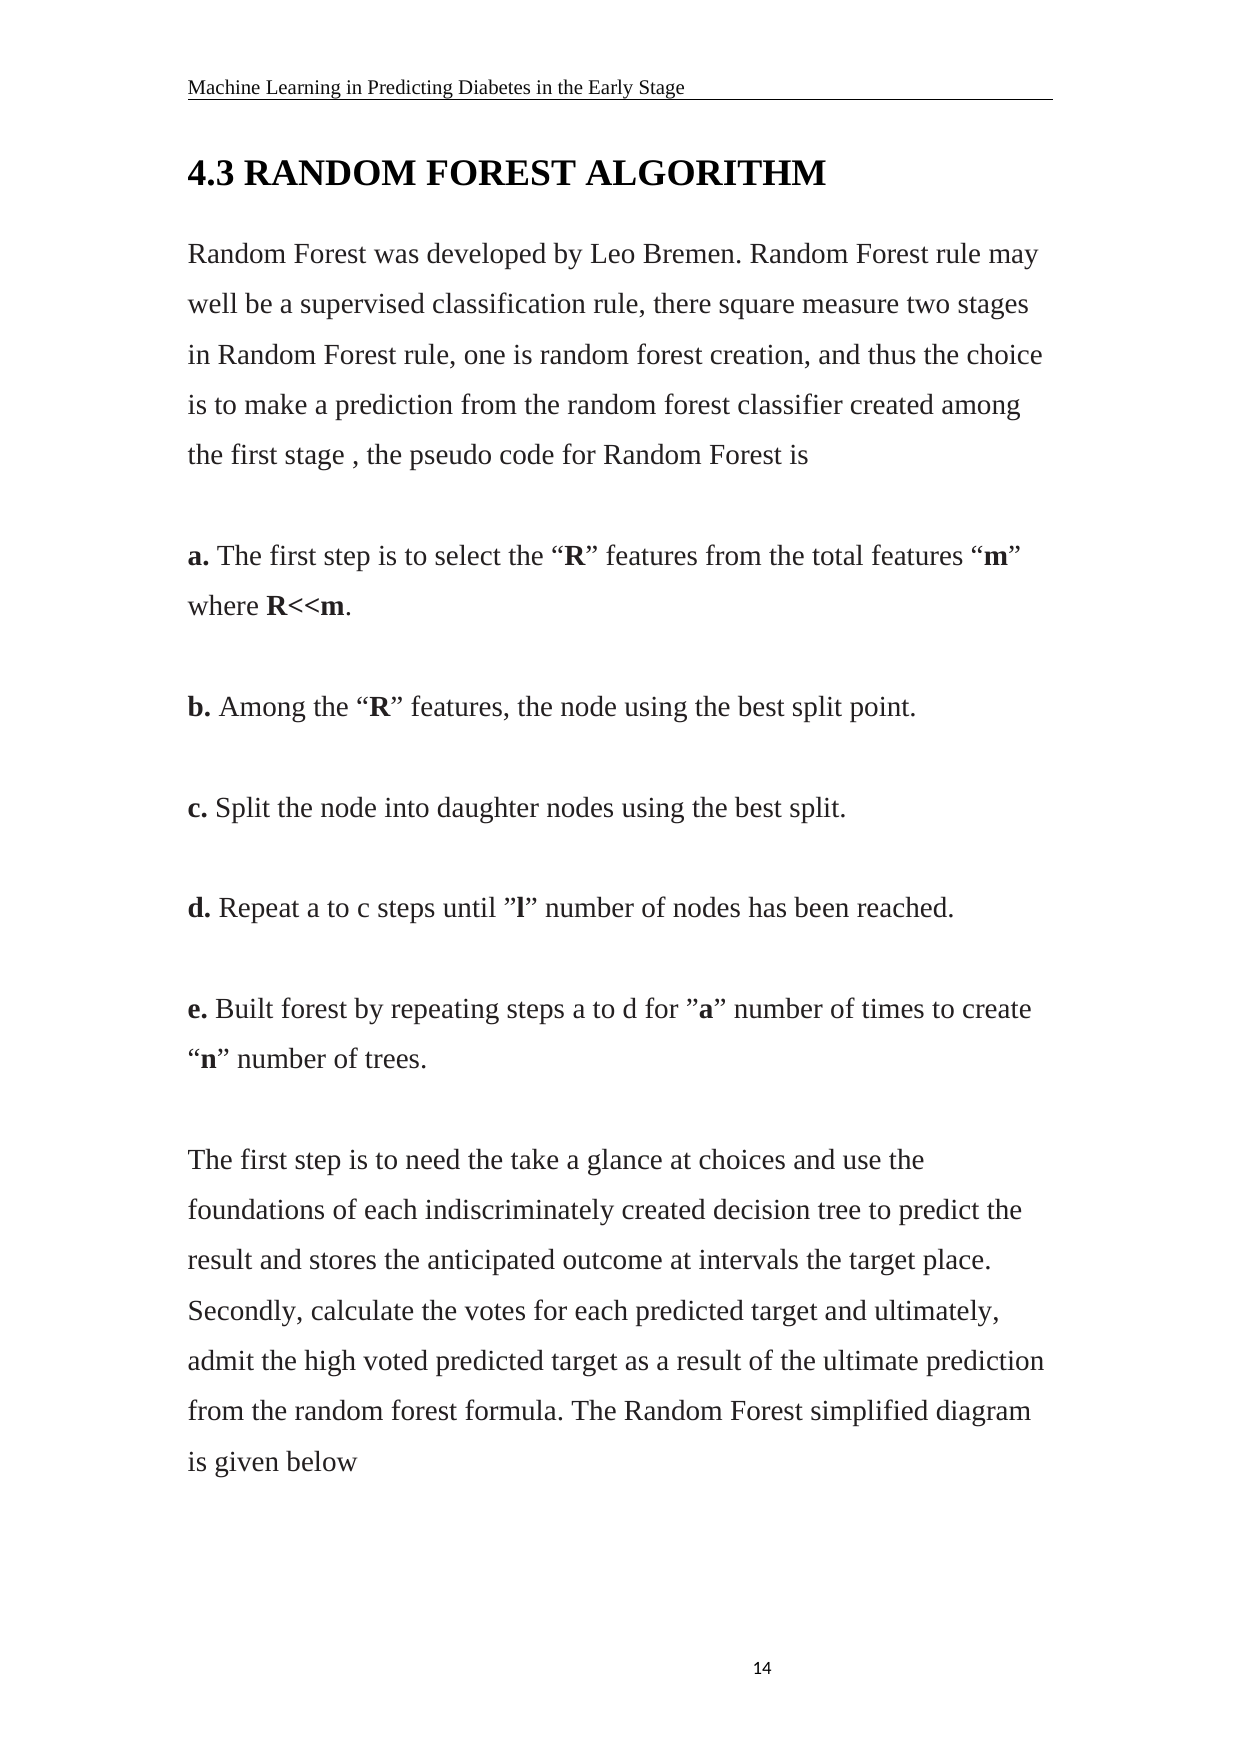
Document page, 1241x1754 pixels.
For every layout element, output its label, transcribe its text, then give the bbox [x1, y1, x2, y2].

text 4.3 RANDOM FOREST ALGORITHM [187, 150, 1053, 193]
text e. Built forest by repeating steps a to d for ”a” number of times to create “n” number of trees. [187, 991, 1053, 1075]
text d. Repeat a to c steps until ”l” number of nodes has been reached. [187, 890, 1053, 924]
text The first step is to need the take a glance at choices and use the foundations of each indiscriminately created decision tree to predict the result and stores the anticipated outcome at intervals the target place. Secondly, calculate the votes for each predicted target and ultimately, admit the high voted predicted target as a result of the ultimate prediction from the random forest formula. The Random Forest simplified diagram is given below [187, 1142, 1053, 1477]
text Random Forest was developed by Leo Bremen. Random Forest rule may well be a supervised classification rule, there square measure two stages in Random Forest rule, one is random forest creation, and thus the choice is to make a prediction from the random forest classifier created among the first stage , the pseudo code for Random Forest is [187, 236, 1053, 471]
text c. Split the node into daughter nodes using the best split. [187, 790, 1053, 823]
text a. The first step is to select the “R” features from the total features “m” where R<<m. [187, 538, 1053, 622]
text b. Among the “R” features, the node using the best split point. [187, 689, 1053, 723]
